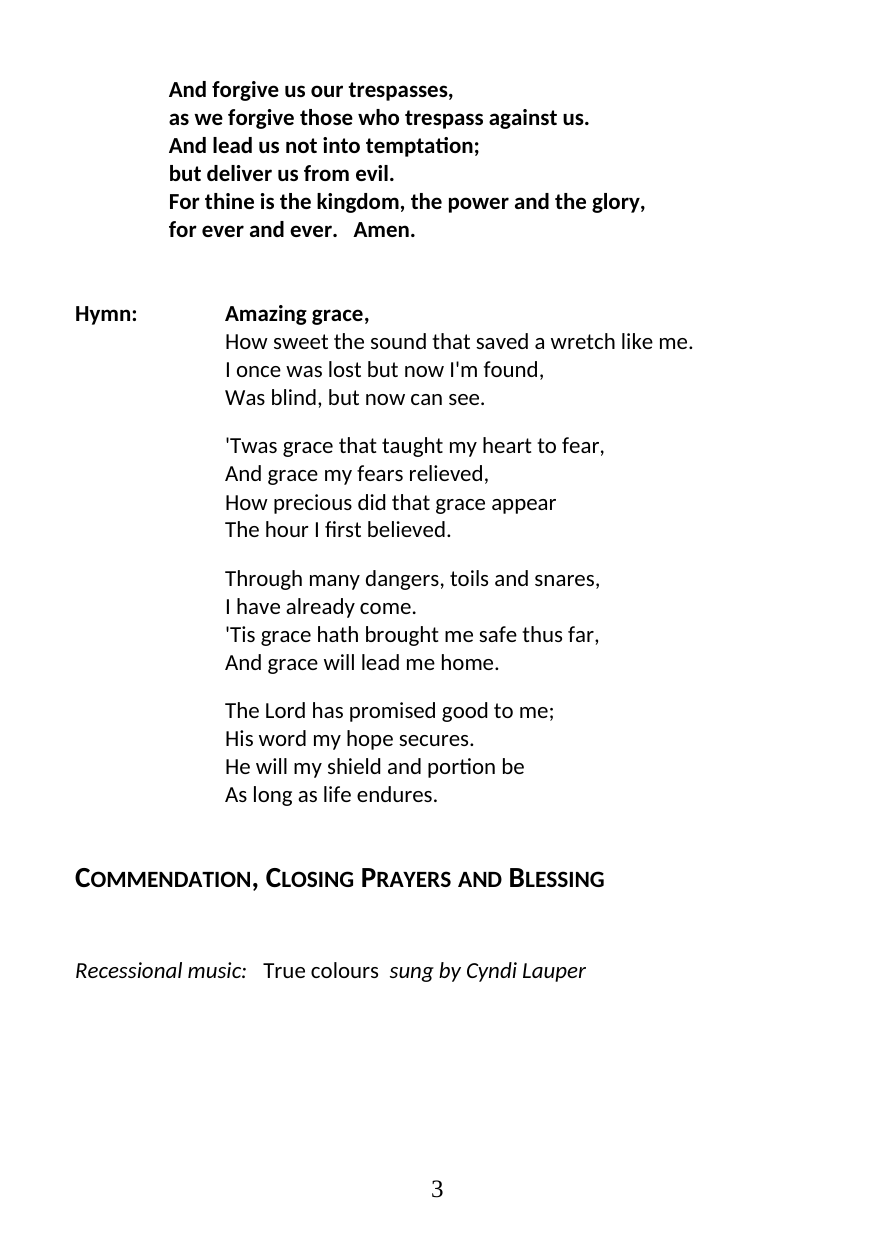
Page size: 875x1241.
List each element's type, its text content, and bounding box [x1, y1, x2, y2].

text 'Twas grace that taught my heart to fear, [169, 432, 799, 459]
text as we forgive those who trespass against us. [169, 103, 799, 131]
text And grace will lead me home. [169, 648, 799, 676]
text Through many dangers, toils and snares, [169, 564, 799, 592]
text How sweet the sound that saved a wretch like me. [169, 327, 799, 355]
text Was blind, but now can see. [169, 383, 799, 411]
text Commendation, Closing Prayers and Blessing [75, 859, 799, 895]
text His word my hope secures. [169, 724, 799, 752]
text The hour I first believed. [169, 516, 799, 544]
text 'Tis grace hath brought me safe thus far, [169, 620, 799, 648]
text And forgive us our trespasses, [169, 75, 799, 103]
text And lead us not into temptation; [169, 131, 799, 159]
text For thine is the kingdom, the power and the glory, [169, 187, 799, 215]
text Recessional music: True colours sung by Cyndi Lauper [75, 956, 799, 984]
text I once was lost but now I'm found, [169, 355, 799, 383]
text How precious did that grace appear [169, 488, 799, 516]
text The Lord has promised good to me; [169, 696, 799, 724]
text I have already come. [169, 592, 799, 620]
text but deliver us from evil. [169, 159, 799, 187]
text Hymn: Amazing grace, [75, 299, 799, 327]
text And grace my fears relieved, [169, 459, 799, 488]
text As long as life endures. [169, 780, 799, 808]
text for ever and ever. Amen. [169, 215, 799, 243]
text He will my shield and portion be [169, 752, 799, 780]
